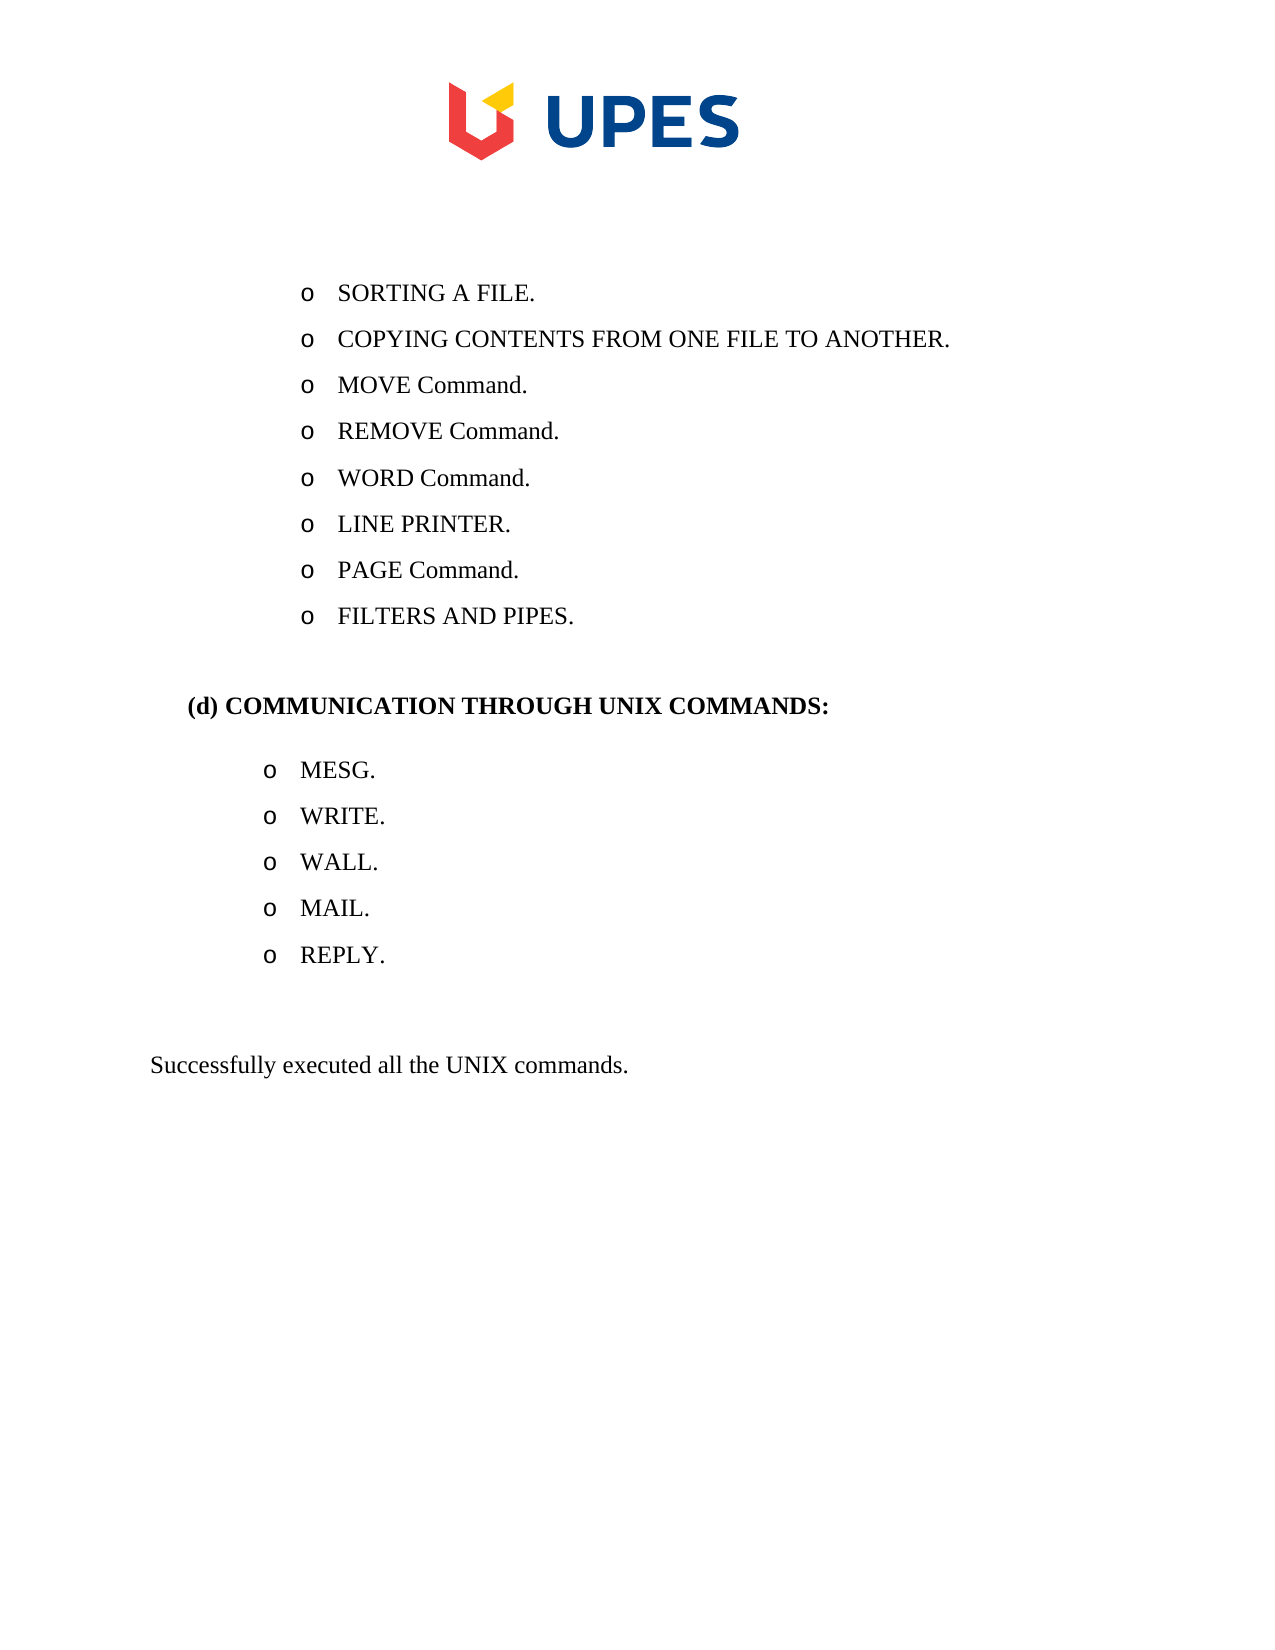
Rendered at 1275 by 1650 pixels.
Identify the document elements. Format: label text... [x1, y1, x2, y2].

list WRITE. [262, 801, 1097, 832]
list WORD Command. [300, 463, 1097, 493]
list MOVE Command. [300, 370, 1097, 401]
text Successfully executed all the UNIX commands. [150, 1050, 1097, 1079]
list MESG. [262, 755, 1097, 786]
list REMOVE Command. [300, 416, 1097, 447]
list REPLY. [262, 940, 1097, 971]
list WALL. [262, 847, 1097, 878]
list COPYING CONTENTS FROM ONE FILE TO ANOTHER. [300, 324, 1097, 355]
list MAIL. [262, 893, 1097, 924]
list PAGE Command. [300, 555, 1097, 586]
list SORTING A FILE. [300, 278, 1097, 308]
list FILTERS AND PIPES. [300, 601, 1097, 632]
list LINE PRINTER. [300, 509, 1097, 540]
picture [435, 75, 752, 168]
list COMMUNICATION THROUGH UNIX COMMANDS: [187, 691, 1097, 719]
